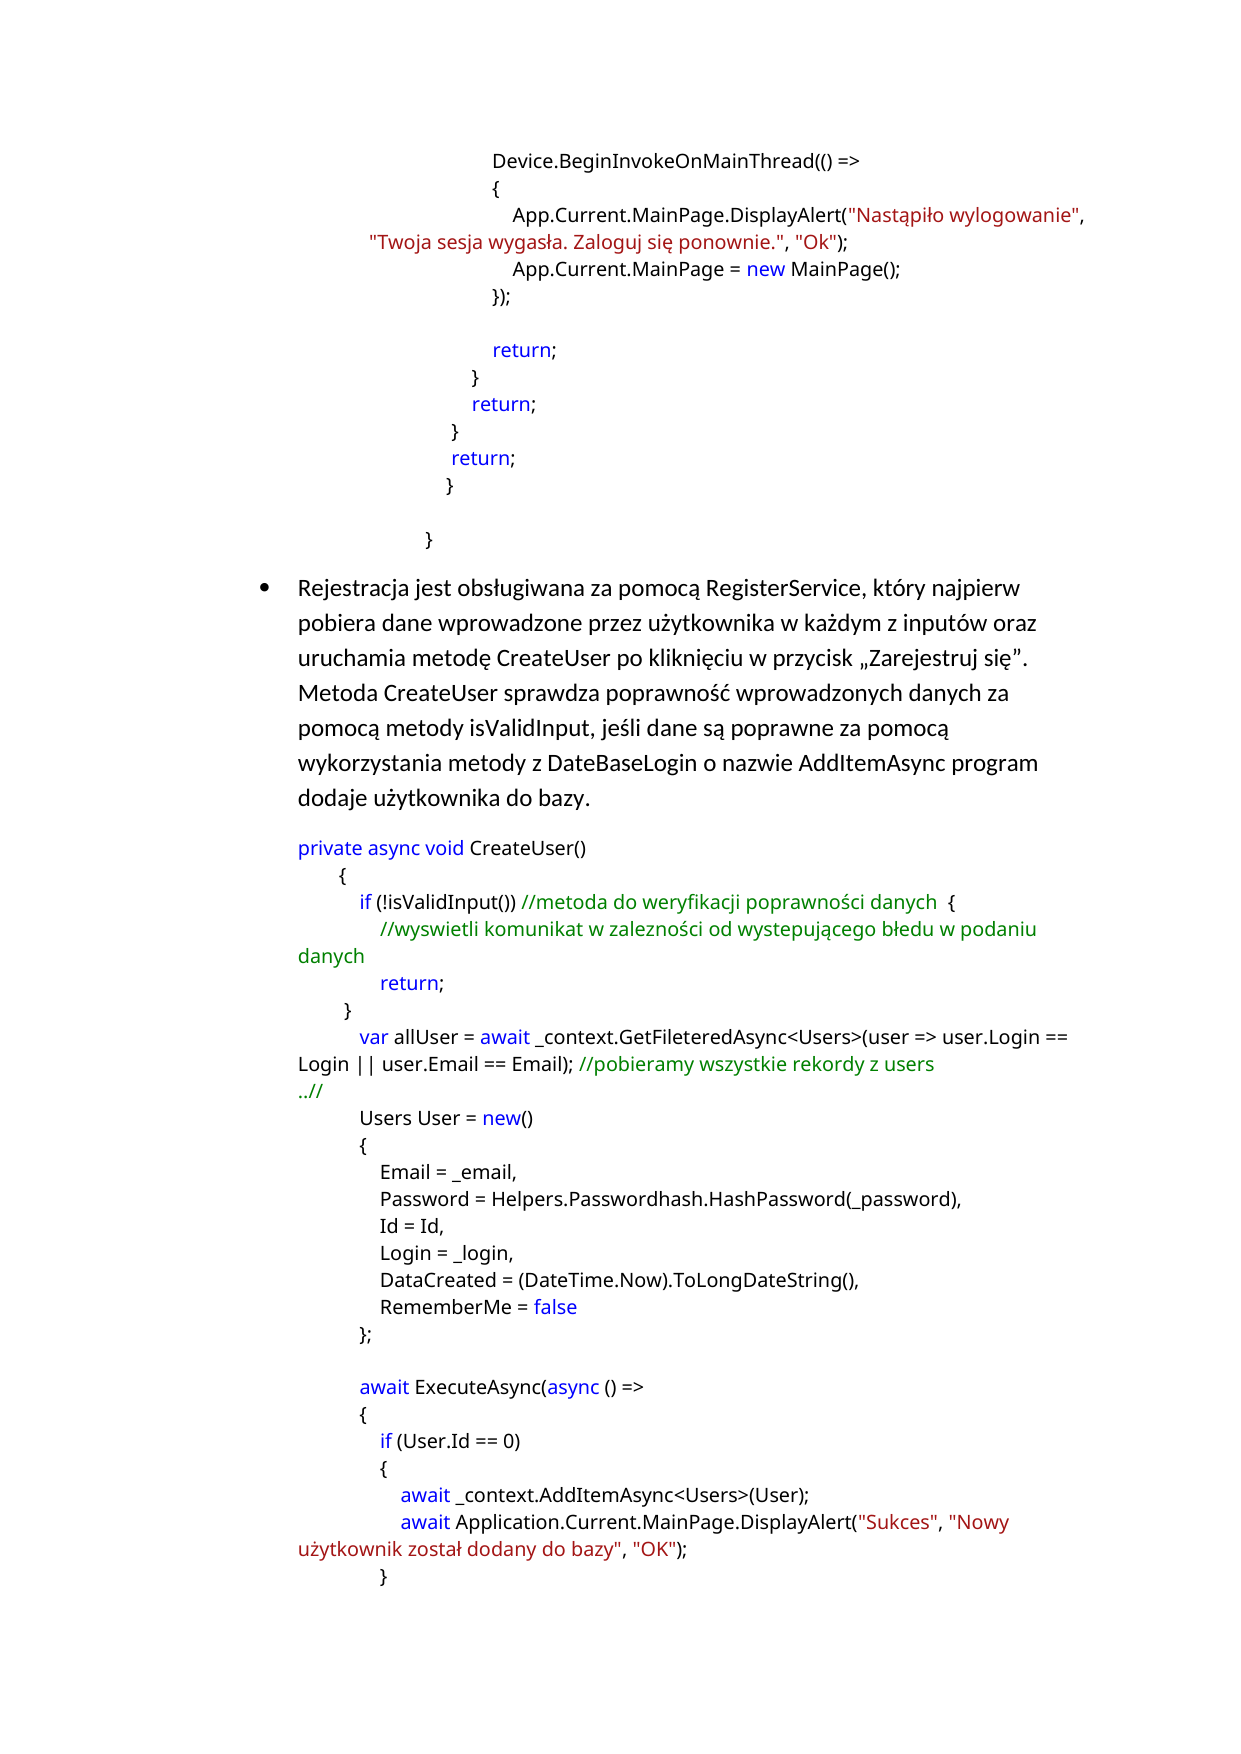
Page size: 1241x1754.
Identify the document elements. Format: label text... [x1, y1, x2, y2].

text Users User = new() [298, 1104, 1093, 1131]
text var allUser = await _context.GetFileteredAsync<Users>(user => user.Login == Login || user.Email == Email); //pobieramy wszystkie rekordy z users [298, 1023, 1093, 1077]
text await ExecuteAsync(async () => [298, 1373, 1093, 1401]
text await _context.AddItemAsync<Users>(User); [298, 1481, 1093, 1508]
text { [298, 1131, 1093, 1158]
text if (User.Id == 0) [298, 1427, 1093, 1454]
text //wyswietli komunikat w zalezności od wystepującego błedu w podaniu danych [298, 915, 1093, 969]
text DataCreated = (DateTime.Now).ToLongDateString(), [298, 1266, 1093, 1293]
text return; [369, 390, 1093, 417]
text { [369, 174, 1093, 202]
text Id = Id, [298, 1212, 1093, 1239]
text }); [369, 282, 1093, 309]
text RememberMe = false [298, 1293, 1093, 1320]
text ..// [298, 1077, 1093, 1104]
text } [369, 471, 1093, 498]
text return; [369, 336, 1093, 363]
text App.Current.MainPage.DisplayAlert("Nastąpiło wylogowanie", "Twoja sesja wygasła. Zaloguj się ponownie.", "Ok"); [369, 202, 1093, 256]
text if (!isValidInput()) //metoda do weryfikacji poprawności danych { [298, 888, 1093, 915]
text } [369, 363, 1093, 390]
text } [298, 996, 1093, 1023]
text return; [369, 444, 1093, 471]
text Login = _login, [298, 1239, 1093, 1266]
text Password = Helpers.Passwordhash.HashPassword(_password), [298, 1185, 1093, 1212]
text } [369, 525, 1093, 552]
text private async void CreateUser() [298, 834, 1093, 861]
text App.Current.MainPage = new MainPage(); [369, 256, 1093, 282]
text Device.BeginInvokeOnMainThread(() => [369, 148, 1093, 174]
text { [298, 1454, 1093, 1481]
text Email = _email, [298, 1158, 1093, 1185]
text { [298, 861, 1093, 888]
text return; [298, 969, 1093, 996]
text await Application.Current.MainPage.DisplayAlert("Sukces", "Nowy użytkownik został dodany do bazy", "OK"); [298, 1508, 1093, 1562]
text } [298, 1562, 1093, 1589]
text } [369, 417, 1093, 444]
list Rejestracja jest obsługiwana za pomocą RegisterService, który najpierw pobiera dane wprowadzone przez użytkownika w każdym z inputów oraz uruchamia metodę CreateUser po kliknięciu w przycisk „Zarejestruj się”. Metoda CreateUser sprawdza poprawność wprowadzonych danych za pomocą metody isValidInput, jeśli dane są poprawne za pomocą wykorzystania metody z DateBaseLogin o nazwie AddItemAsync program dodaje użytkownika do bazy. [260, 573, 1093, 813]
text { [298, 1401, 1093, 1427]
text }; [298, 1320, 1093, 1347]
